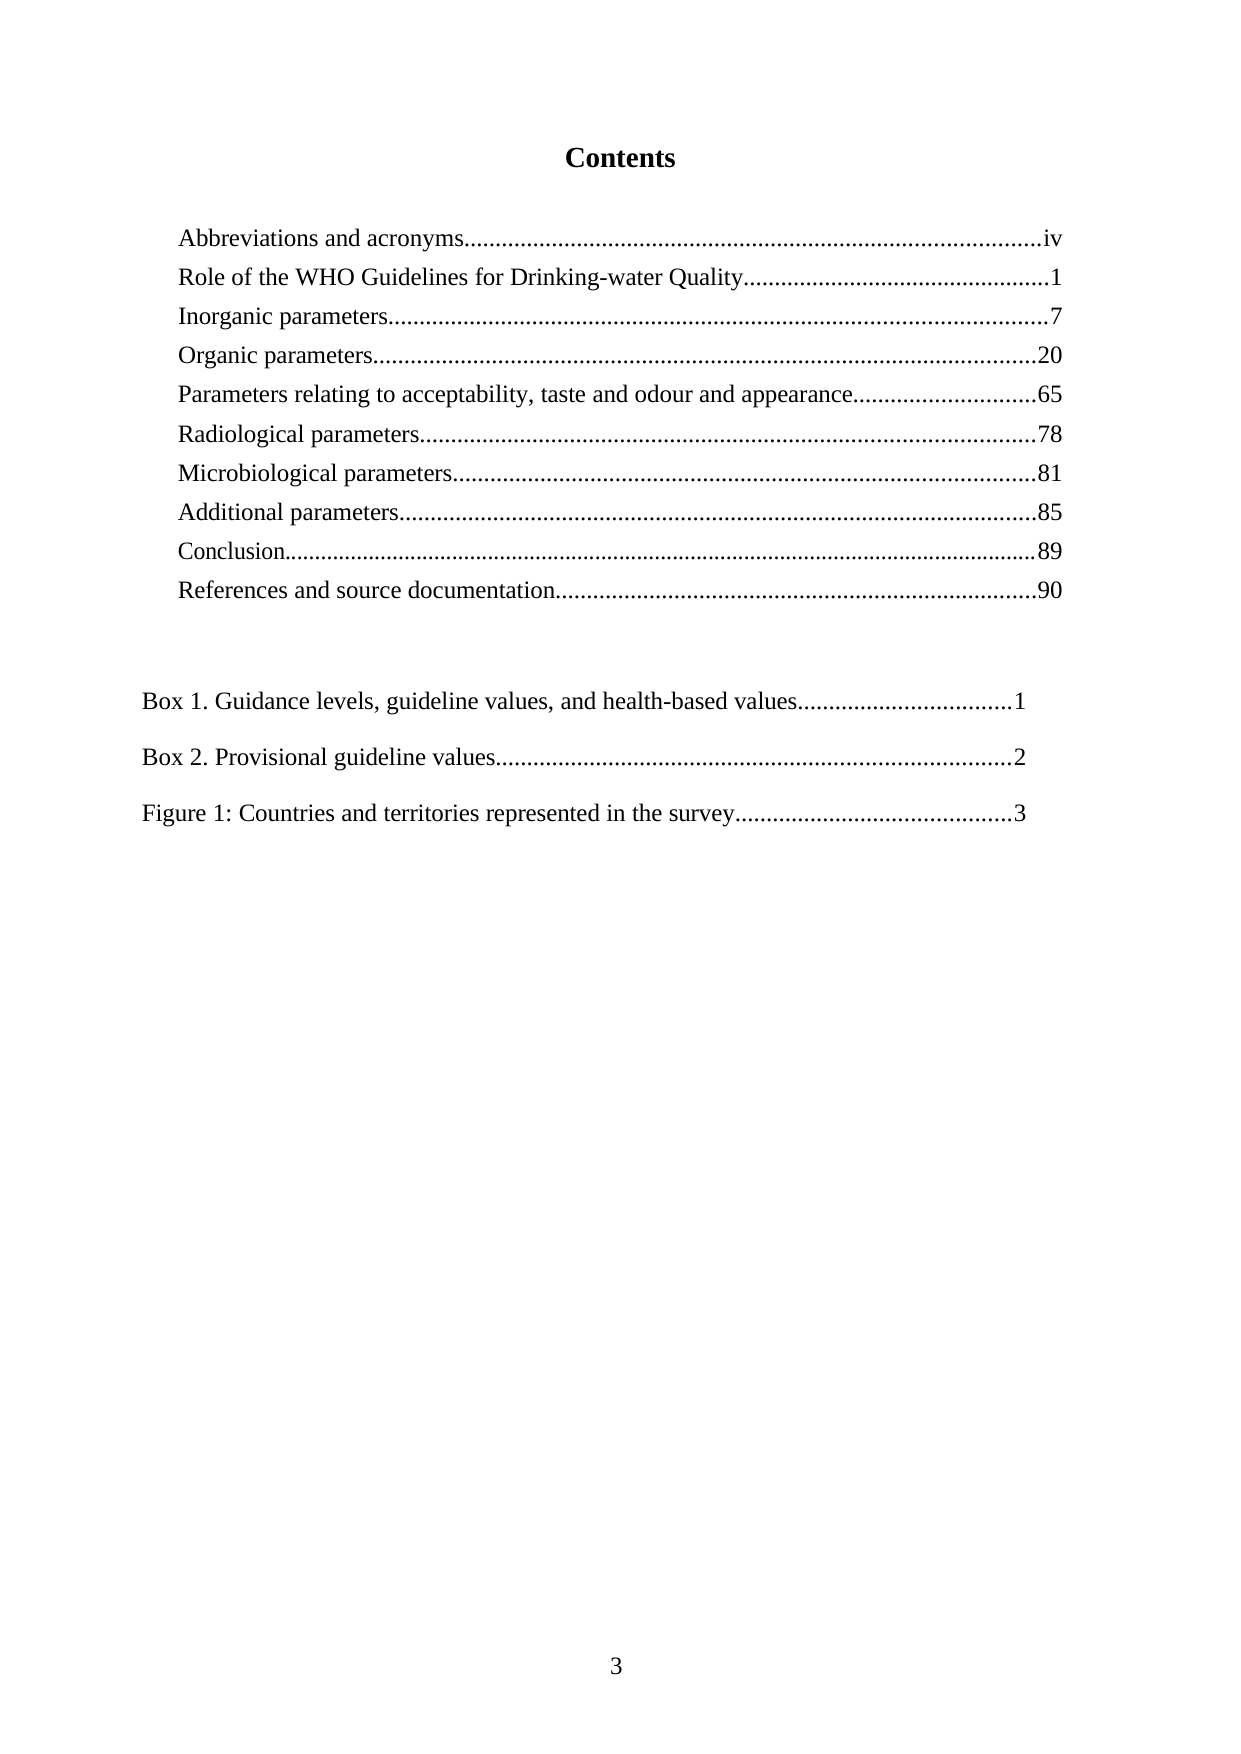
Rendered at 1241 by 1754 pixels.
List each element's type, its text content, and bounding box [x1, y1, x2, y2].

text Contents [167, 140, 1073, 173]
